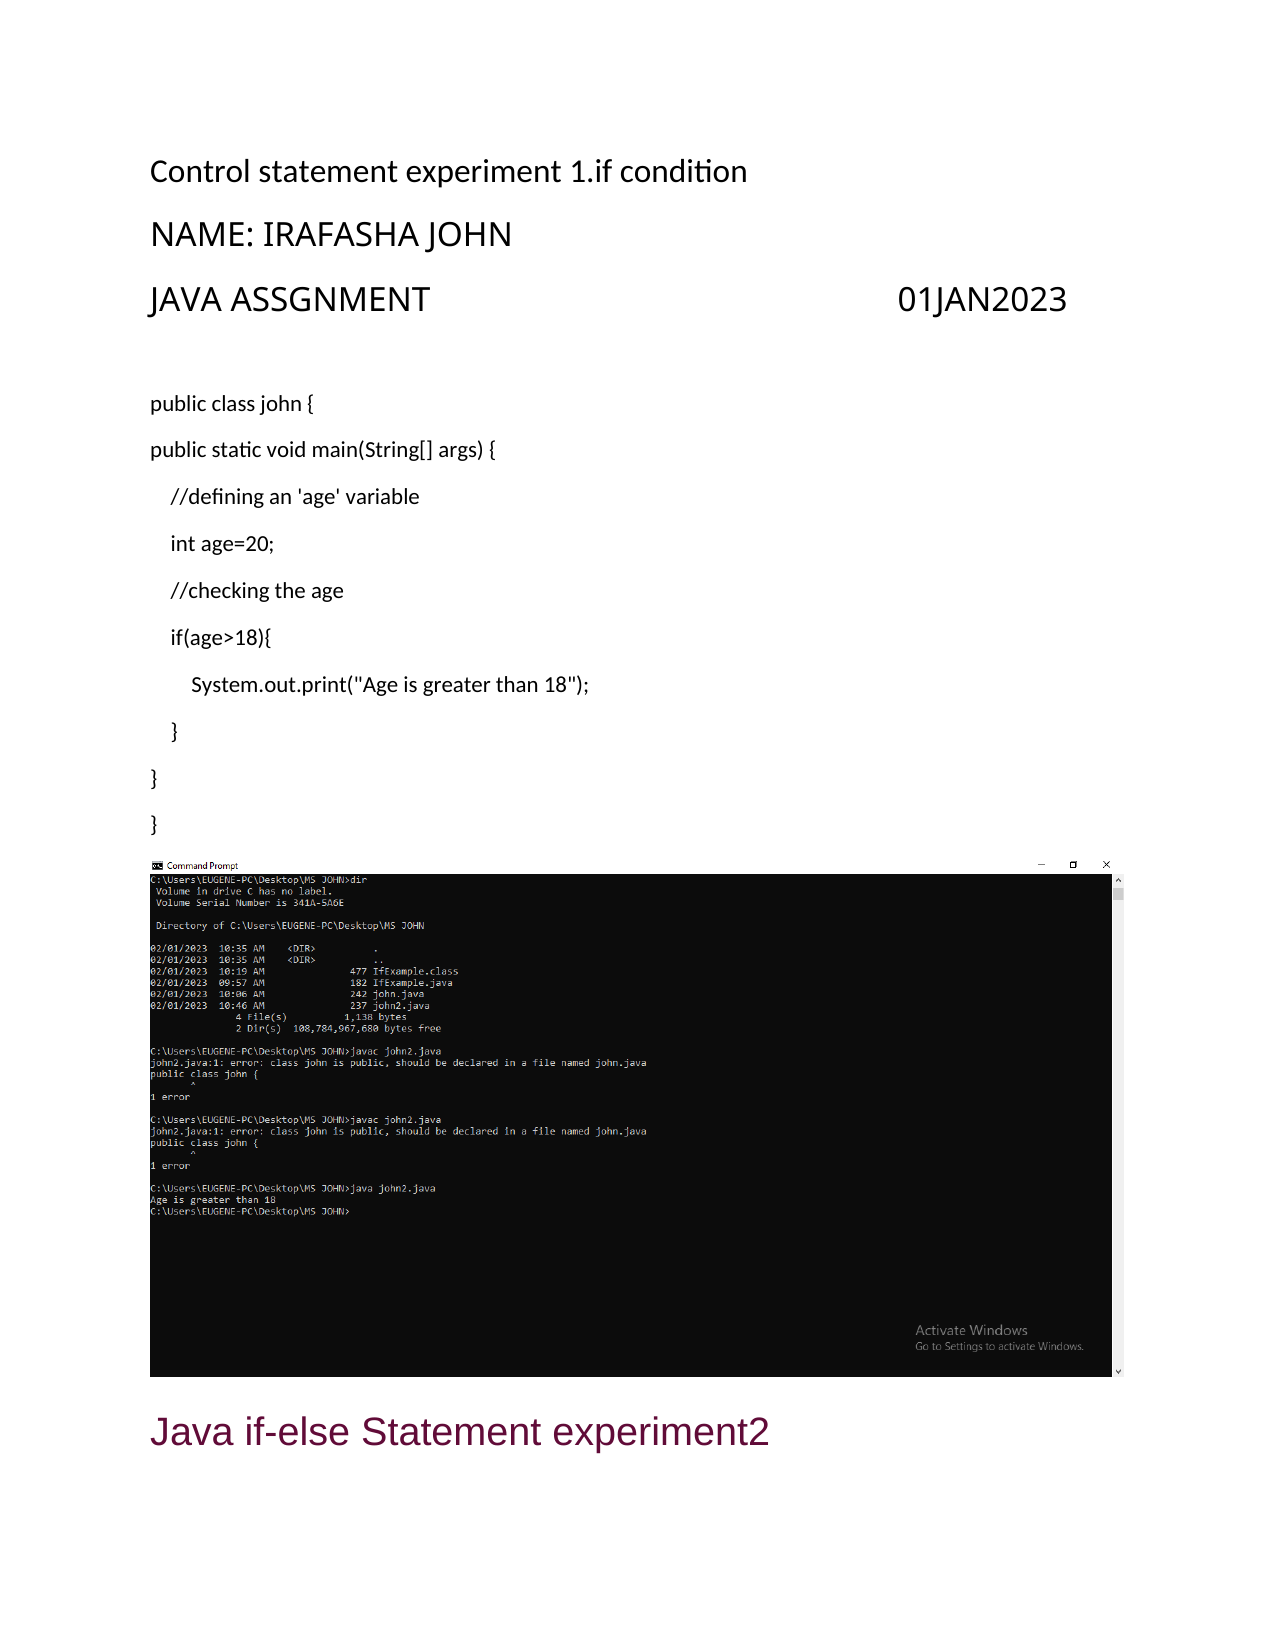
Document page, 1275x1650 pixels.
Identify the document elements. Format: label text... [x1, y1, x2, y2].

text } [150, 811, 1125, 839]
text NAME: IRAFASHA JOHN [150, 211, 1125, 256]
text Java if-else Statement experiment2 [150, 1408, 1125, 1454]
picture [150, 857, 1124, 1377]
text System.out.print("Age is greater than 18"); [150, 670, 1125, 698]
text public class john { [150, 389, 1125, 417]
text JAVA ASSGNMENT 01JAN2023 [150, 276, 1125, 322]
text //checking the age [150, 576, 1125, 604]
text Control statement experiment 1.if condition [150, 150, 1125, 191]
text } [150, 717, 1125, 745]
text //defining an 'age' variable [150, 482, 1125, 511]
text } [150, 764, 1125, 792]
text int age=20; [150, 529, 1125, 557]
text if(age>18){ [150, 623, 1125, 651]
text public static void main(String[] args) { [150, 436, 1125, 464]
